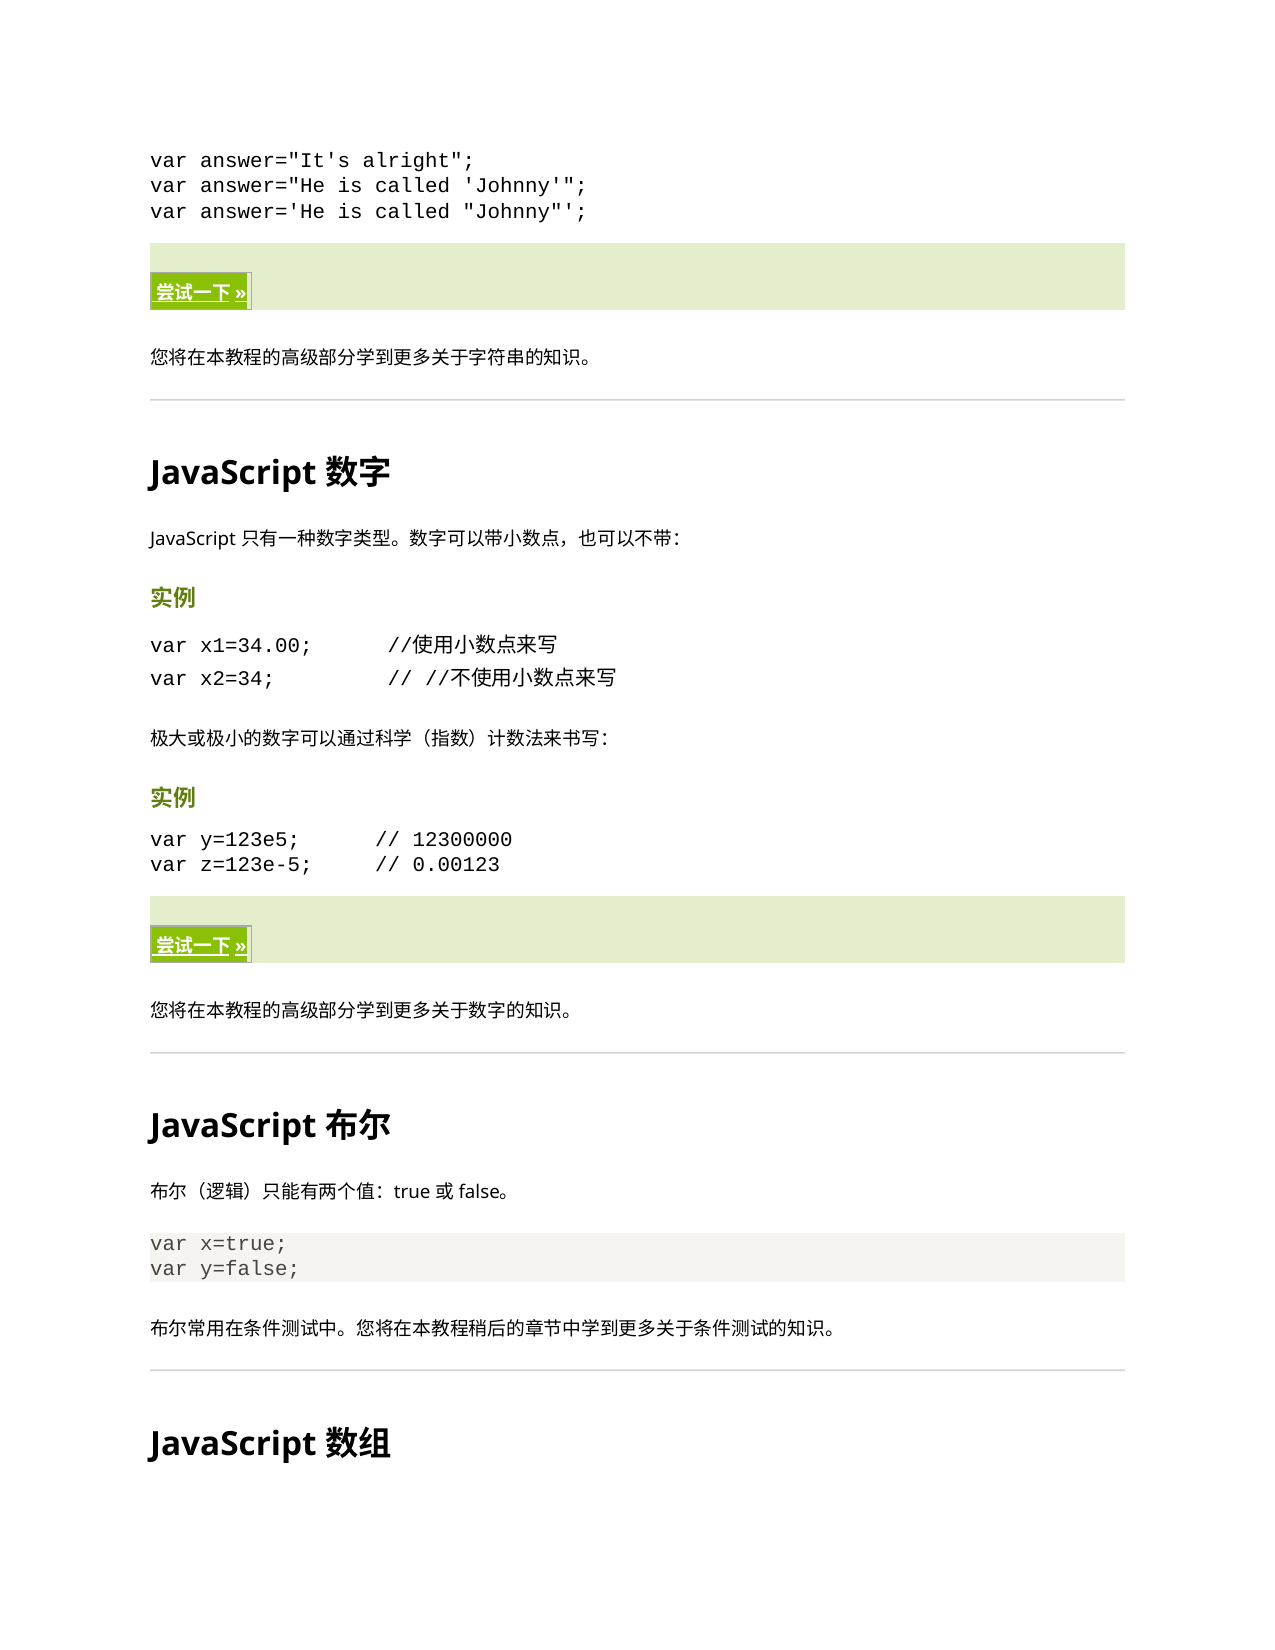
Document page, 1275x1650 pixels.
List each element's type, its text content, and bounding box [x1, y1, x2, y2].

text 您将在本教程的高级部分学到更多关于字符串的知识。 [150, 343, 1125, 370]
text var y=123e5; // 12300000 var z=123e-5; // 0.00123 [150, 829, 1125, 878]
subtitle JavaScript 数组 [150, 1416, 1125, 1465]
text 布尔常用在条件测试中。您将在本教程稍后的章节中学到更多关于条件测试的知识。 [150, 1313, 1125, 1340]
text JavaScript 只有一种数字类型。数字可以带小数点，也可以不带： [150, 523, 1125, 551]
text var answer="It's alright"; var answer="He is called 'Johnny'"; var answer='He is called "Johnny"'; [150, 150, 1125, 225]
text 布尔（逻辑）只能有两个值：true 或 false。 [150, 1177, 1125, 1204]
subtitle 实例 [150, 580, 1125, 613]
text var x=true; var y=false; [150, 1233, 1125, 1282]
text 您将在本教程的高级部分学到更多关于数字的知识。 [150, 996, 1125, 1023]
subtitle JavaScript 数字 [150, 446, 1125, 494]
subtitle 实例 [150, 780, 1125, 813]
text 尝试一下 » [150, 896, 1125, 963]
text 尝试一下 » [150, 243, 1125, 310]
text var x1=34.00; //使用小数点来写 var x2=34; // //不使用小数点来写 [150, 629, 1125, 692]
subtitle JavaScript 布尔 [150, 1099, 1125, 1147]
text 极大或极小的数字可以通过科学（指数）计数法来书写： [150, 723, 1125, 751]
